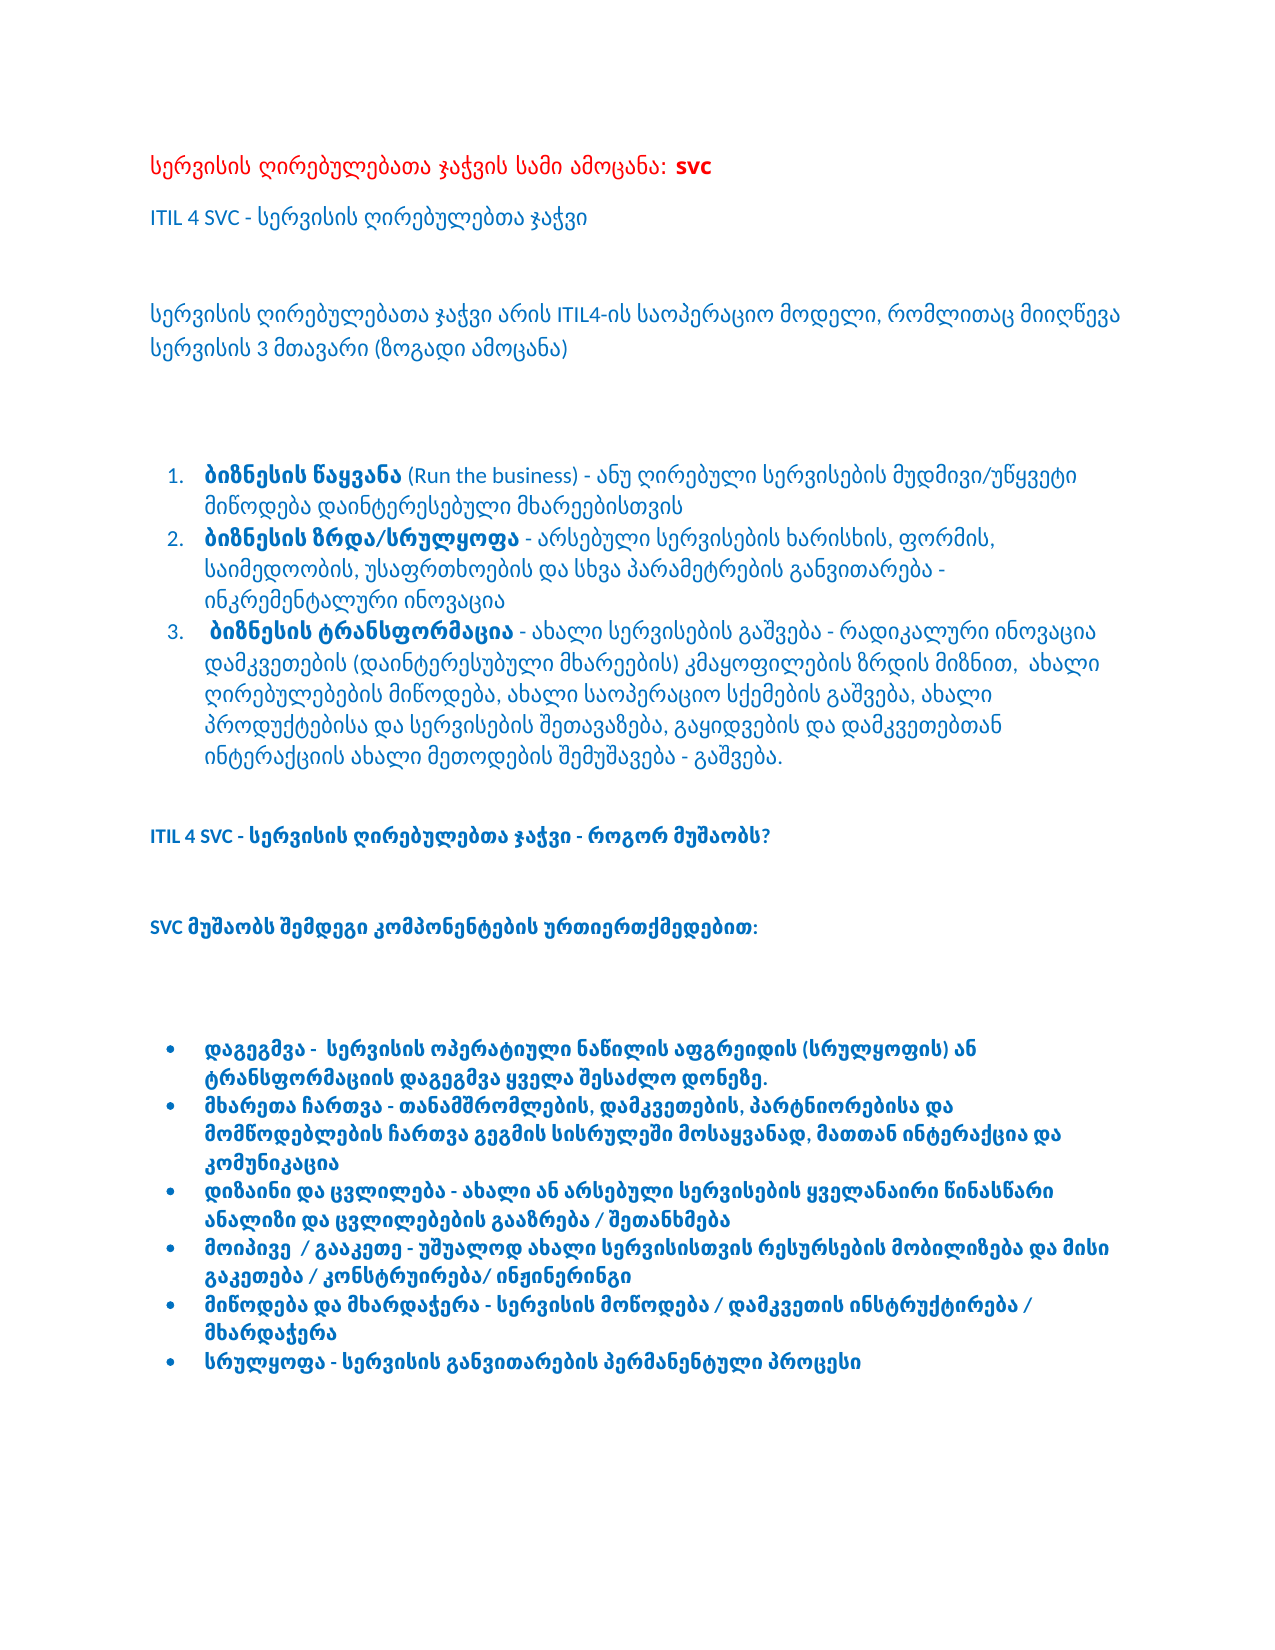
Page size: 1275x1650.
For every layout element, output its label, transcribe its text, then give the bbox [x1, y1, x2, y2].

text ITIL 4 SVC - სერვისის ღირებულებთა ჯაჭვი - როგორ მუშაობს? [150, 821, 1125, 849]
text სერვისის ღირებულებათა ჯაჭვის სამი ამოცანა: svc [150, 150, 1125, 181]
list მიწოდება და მხარდაჭერა - სერვისის მოწოდება / დამკვეთის ინსტრუქტირება / მხარდაჭერა [167, 1290, 1125, 1347]
list ბიზნესის ტრანსფორმაცია - ახალი სერვისების გაშვება - რადიკალური ინოვაცია დამკვეთების (დაინტერესუბული მხარეების) კმაყოფილების ზრდის მიზნით, ახალი ღირებულებების მიწოდება, ახალი საოპერაციო სქემების გაშვება, ახალი პროდუქტებისა და სერვისების შეთავაზება, გაყიდვების და დამკვეთებთან ინტერაქციის ახალი მეთოდების შემუშავება - გაშვება. [167, 615, 1125, 771]
text SVC მუშაობს შემდეგი კომპონენტების ურთიერთქმედებით: [150, 912, 1125, 941]
list ბიზნესის ზრდა/სრულყოფა - არსებული სერვისების ხარისხის, ფორმის, საიმედოობის, უსაფრთხოების და სხვა პარამეტრების განვითარება - ინკრემენტალური ინოვაცია [167, 521, 1125, 615]
list ბიზნესის წაყვანა (Run the business) - ანუ ღირებული სერვისების მუდმივი/უწყვეტი მიწოდება დაინტერესებული მხარეებისთვის [167, 459, 1125, 521]
list მხარეთა ჩართვა - თანამშრომლების, დამკვეთების, პარტნიორებისა და მომწოდებლების ჩართვა გეგმის სისრულეში მოსაყვანად, მათთან ინტერაქცია და კომუნიკაცია [167, 1091, 1125, 1176]
text სერვისის ღირებულებათა ჯაჭვი არის ITIL4-ის საოპერაციო მოდელი, რომლითაც მიიღწევა სერვისის 3 მთავარი (ზოგადი ამოცანა) [150, 298, 1125, 363]
list მოიპივე / გააკეთე - უშუალოდ ახალი სერვისისთვის რესურსების მობილიზება და მისი გაკეთება / კონსტრუირება/ ინჟინერინგი [167, 1233, 1125, 1290]
list დიზაინი და ცვლილება - ახალი ან არსებული სერვისების ყველანაირი წინასწარი ანალიზი და ცვლილებების გააზრება / შეთანხმება [167, 1176, 1125, 1233]
list დაგეგმვა - სერვისის ოპერატიული ნაწილის აფგრეიდის (სრულყოფის) ან ტრანსფორმაციის დაგეგმვა ყველა შესაძლო დონეზე. [167, 1034, 1125, 1091]
list სრულყოფა - სერვისის განვითარების პერმანენტული პროცესი [167, 1347, 1125, 1375]
text ITIL 4 SVC - სერვისის ღირებულებთა ჯაჭვი [150, 200, 1125, 232]
